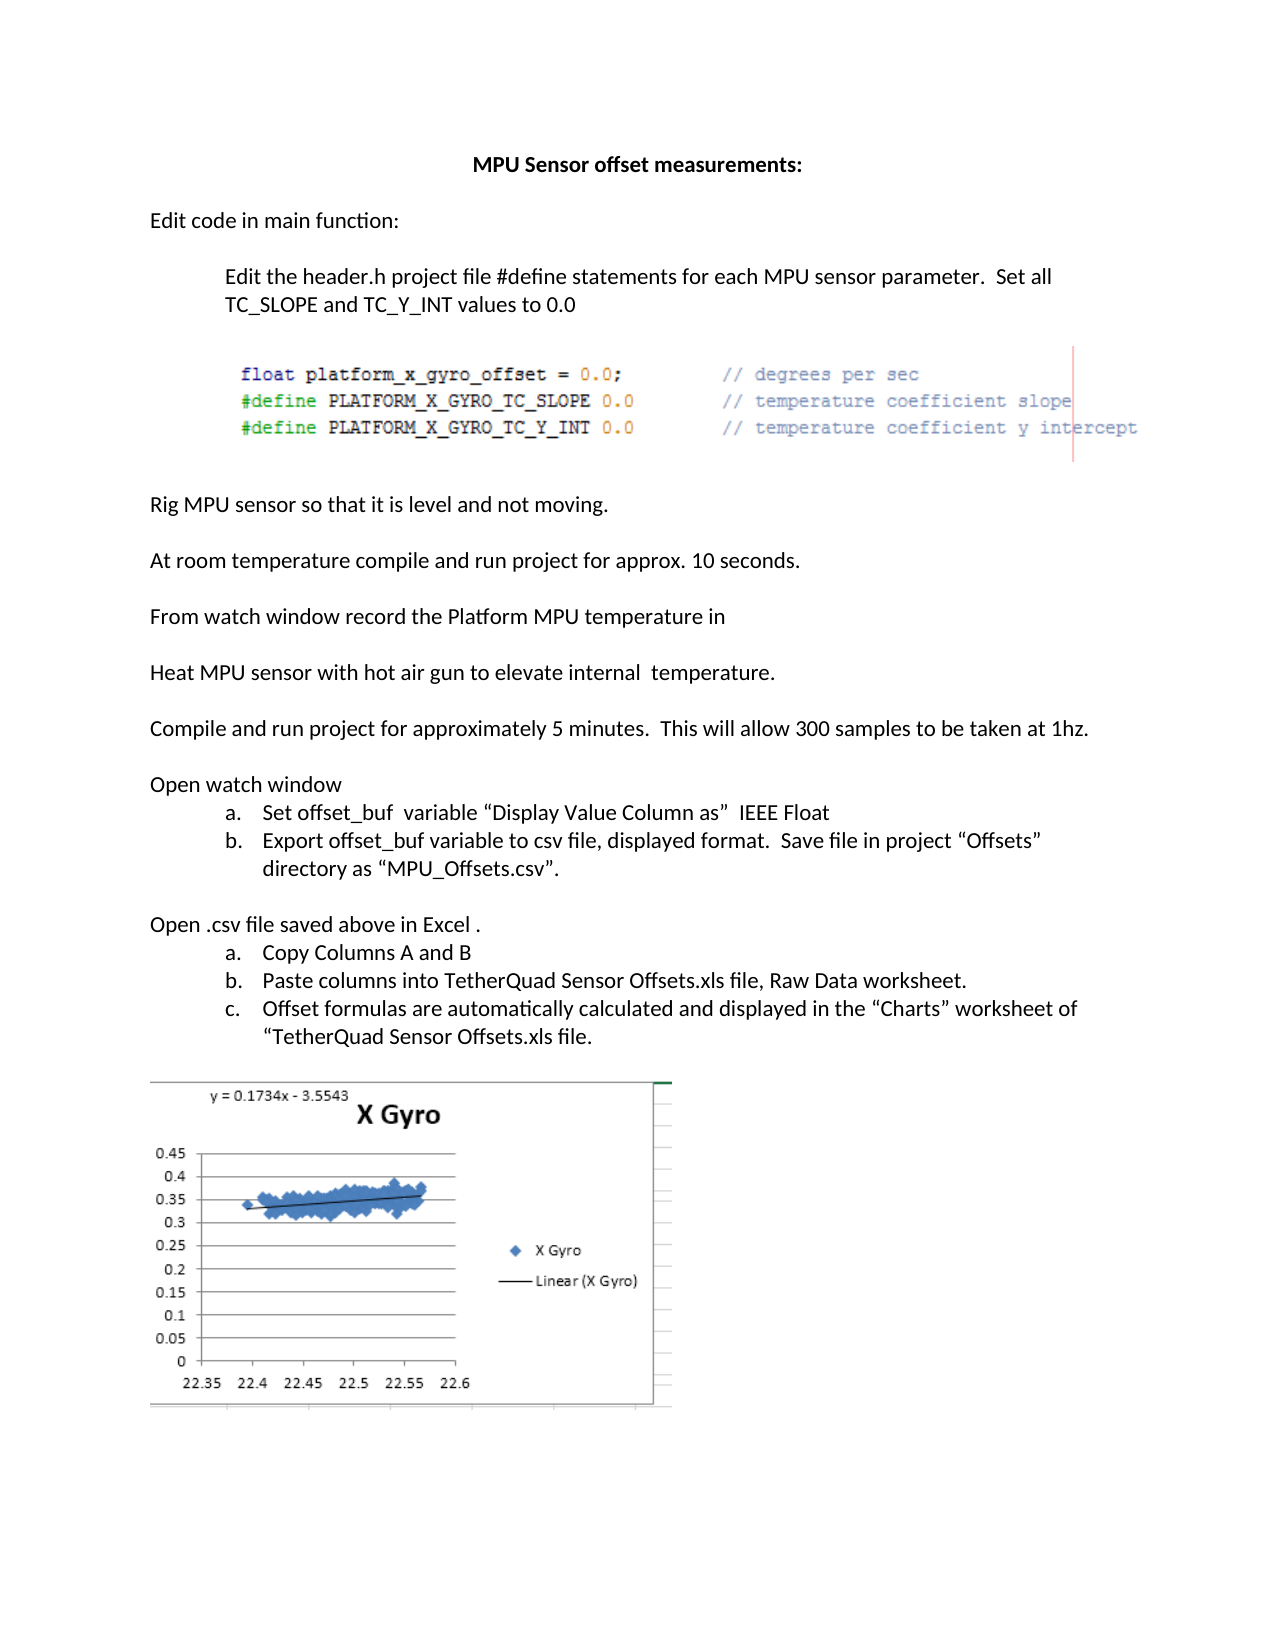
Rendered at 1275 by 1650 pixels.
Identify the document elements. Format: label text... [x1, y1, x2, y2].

list Copy Columns A and B [225, 938, 1125, 966]
text Edit the header.h project file #define statements for each MPU sensor parameter. Set all TC_SLOPE and TC_Y_INT values to 0.0 [225, 262, 1125, 318]
picture [150, 1078, 672, 1410]
list Set offset_buf variable “Display Value Column as” IEEE Float [225, 798, 1125, 826]
list Export offset_buf variable to csv file, displayed format. Save file in project “Offsets” directory as “MPU_Offsets.csv”. [225, 826, 1125, 882]
picture [225, 346, 1157, 462]
text MPU Sensor offset measurements: [150, 150, 1125, 178]
text From watch window record the Platform MPU temperature in [150, 602, 1125, 630]
text Compile and run project for approximately 5 minutes. This will allow 300 samples to be taken at 1hz. [150, 714, 1125, 742]
text Rig MPU sensor so that it is level and not moving. [150, 490, 1125, 518]
text Heat MPU sensor with hot air gun to elevate internal temperature. [150, 658, 1125, 686]
text Open .csv file saved above in Excel . [150, 910, 1125, 938]
list Offset formulas are automatically calculated and displayed in the “Charts” worksheet of “TetherQuad Sensor Offsets.xls file. [225, 994, 1125, 1050]
text Open watch window [150, 770, 1125, 798]
list Paste columns into TetherQuad Sensor Offsets.xls file, Raw Data worksheet. [225, 966, 1125, 994]
text Edit code in main function: [150, 206, 1125, 234]
text At room temperature compile and run project for approx. 10 seconds. [150, 546, 1125, 574]
